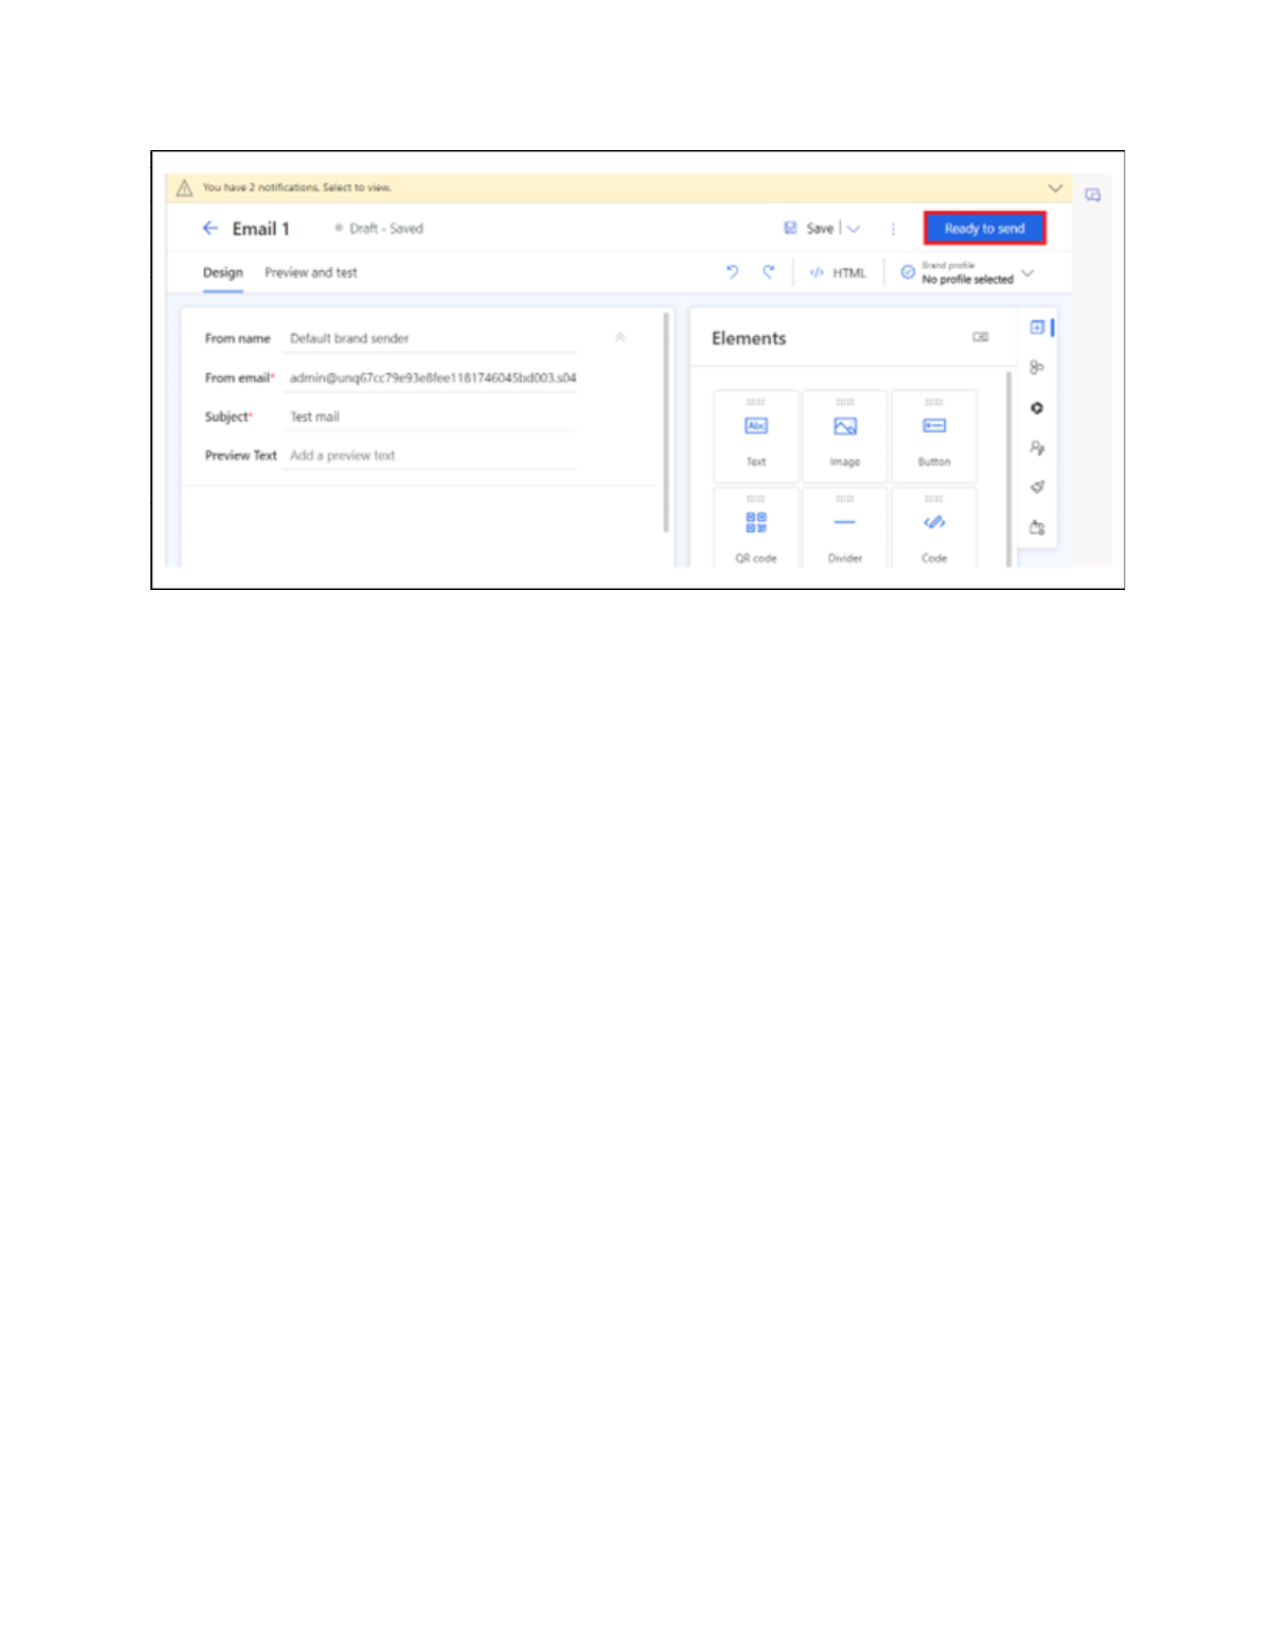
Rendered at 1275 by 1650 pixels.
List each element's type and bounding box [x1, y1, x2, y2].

picture [150, 150, 1125, 590]
